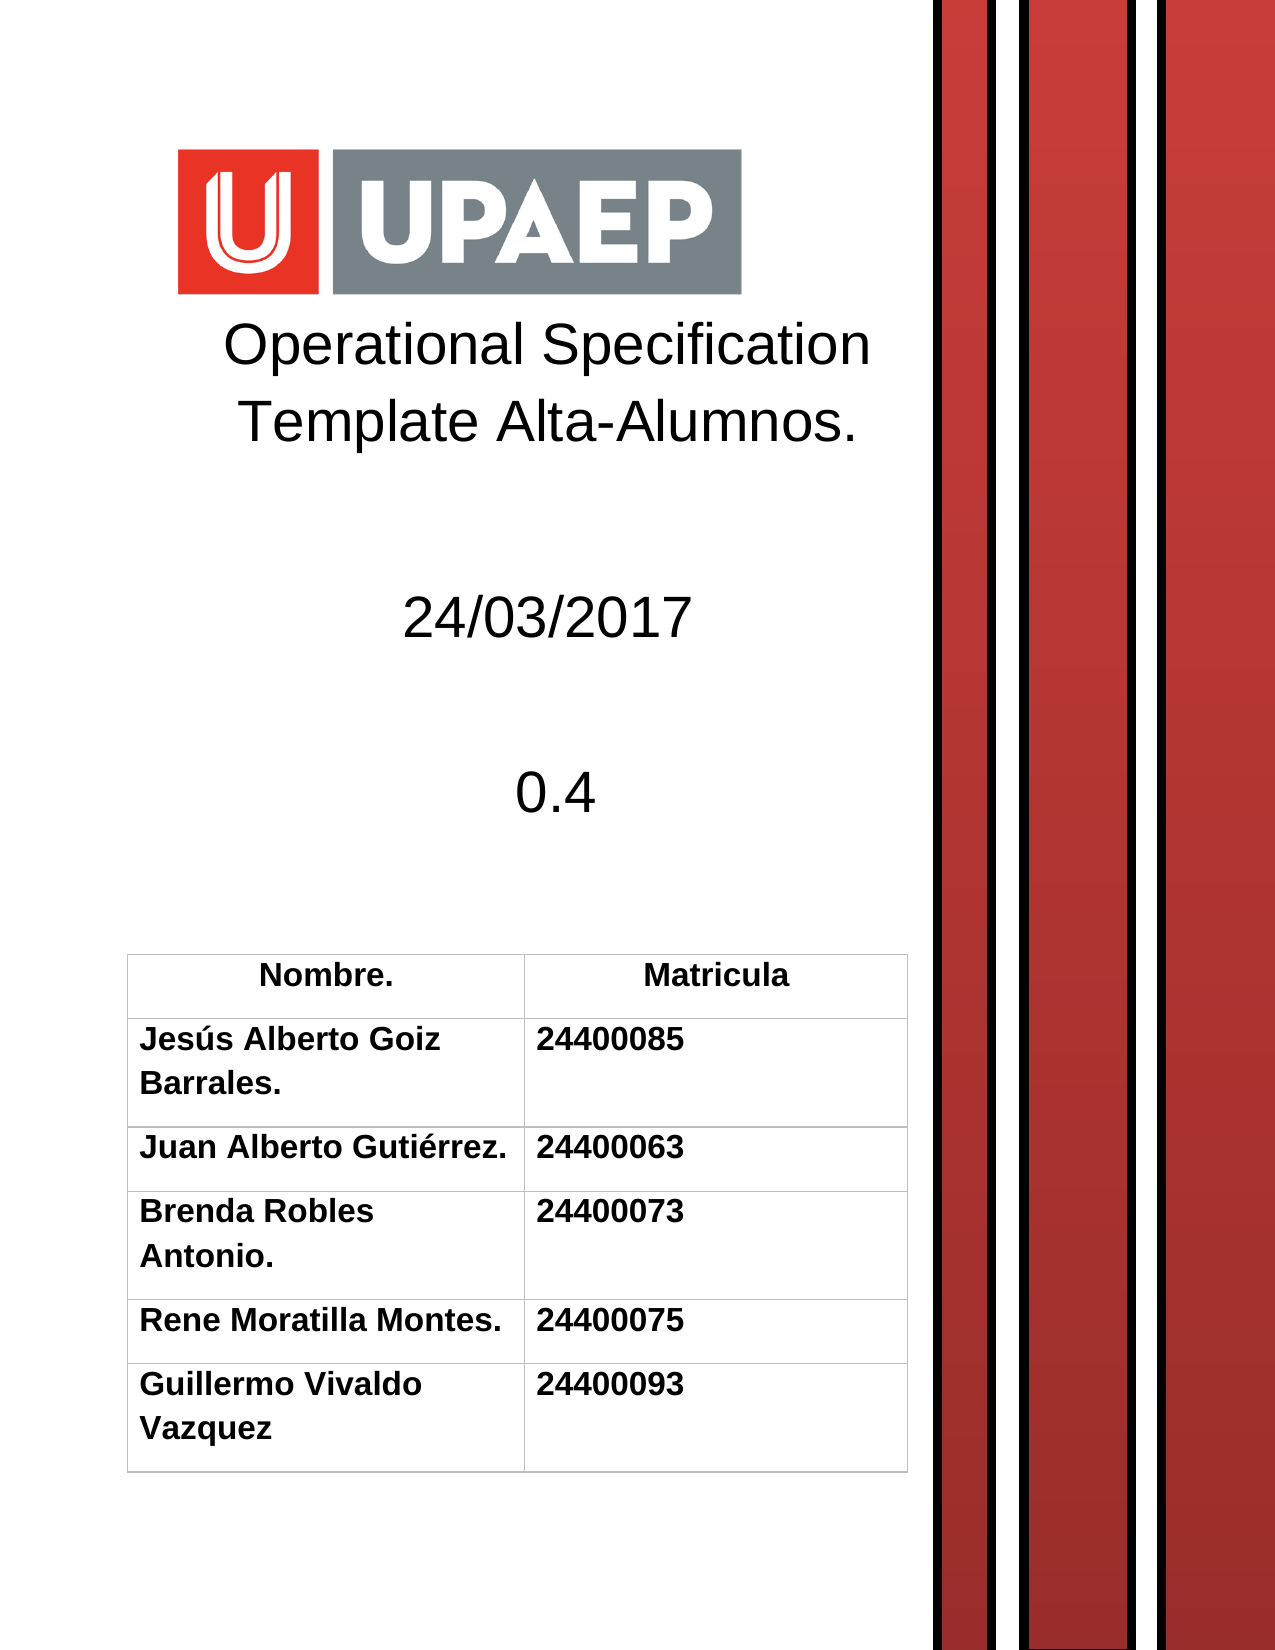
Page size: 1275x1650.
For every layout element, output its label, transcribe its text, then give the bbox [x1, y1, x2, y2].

table_cell 24400063 [525, 1128, 907, 1191]
table_cell Jesús Alberto Goiz Barrales. [128, 1019, 524, 1126]
table_cell 24400085 [525, 1019, 907, 1126]
table_header Matricula [525, 955, 907, 1018]
picture [177, 147, 746, 298]
table_header Nombre. [128, 955, 524, 1018]
table_cell Rene Moratilla Montes. [128, 1300, 524, 1363]
table_cell 24400075 [525, 1300, 907, 1363]
text Operational Specification Template Alta-Alumnos. [177, 310, 1098, 454]
table_cell 24400093 [525, 1364, 907, 1471]
table_cell Juan Alberto Gutiérrez. [128, 1128, 524, 1191]
table_cell 24400073 [525, 1192, 907, 1299]
table_cell Brenda Robles Antonio. [128, 1192, 524, 1299]
text 24/03/2017 [177, 583, 1098, 650]
text 0.4 [177, 681, 1098, 825]
table_cell Guillermo Vivaldo Vazquez [128, 1364, 524, 1471]
